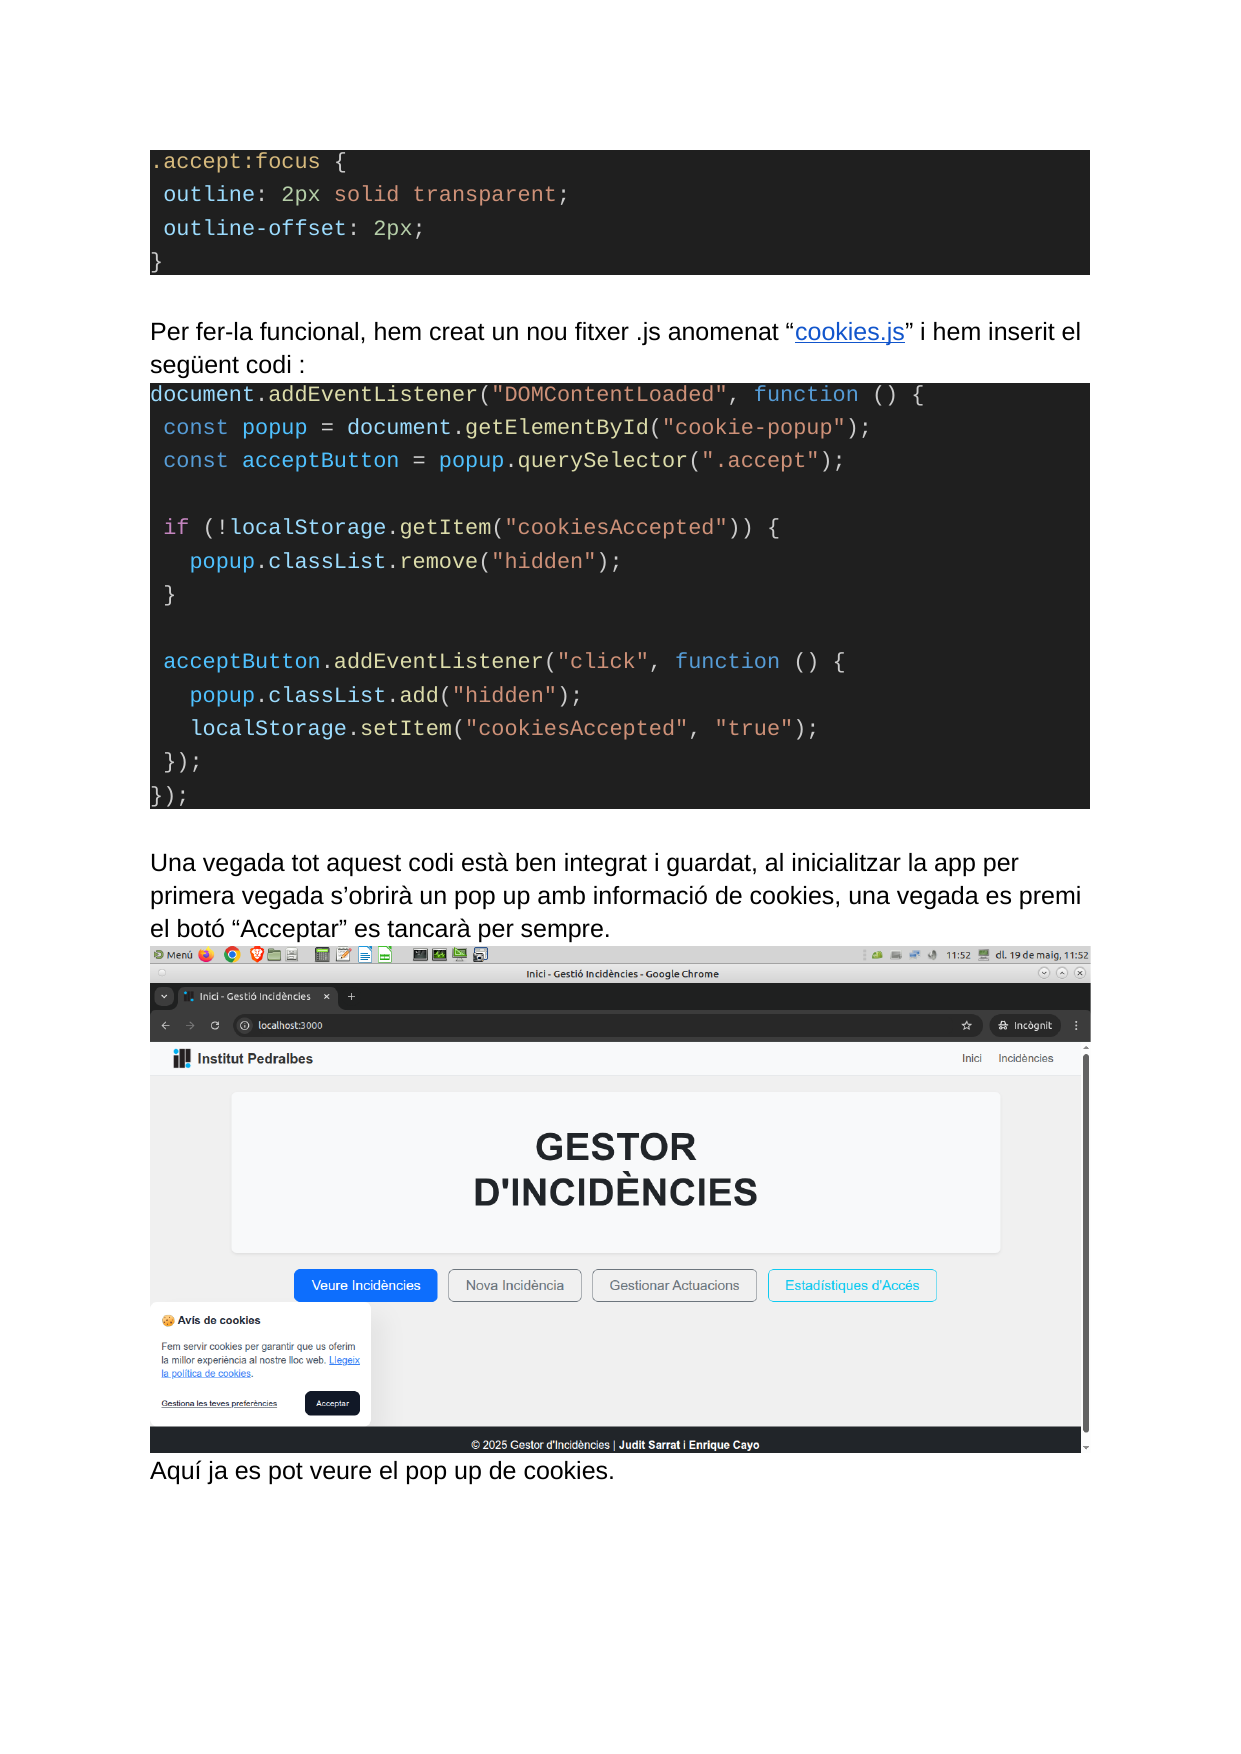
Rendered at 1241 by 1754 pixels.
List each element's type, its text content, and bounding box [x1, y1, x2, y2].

text popup.classList.add("hidden"); [150, 684, 1090, 708]
text outline-offset: 2px; [150, 217, 1090, 242]
text Per fer-la funcional, hem creat un nou fitxer .js anomenat “cookies.js” i hem inserit el següent codi : [150, 317, 1090, 378]
text acceptButton.addEventListener("click", function () { [150, 650, 1090, 675]
text popup.classList.remove("hidden"); [150, 550, 1090, 575]
text }); [150, 784, 1090, 809]
text } [150, 583, 1090, 608]
text localStorage.setItem("cookiesAccepted", "true"); [150, 717, 1090, 742]
picture [150, 946, 1091, 1453]
text const acceptButton = popup.querySelector(".accept"); [150, 450, 1090, 474]
text .accept:focus { [150, 150, 1090, 175]
text Aquí ja es pot veure el pop up de cookies. [150, 1456, 1090, 1485]
text document.addEventListener("DOMContentLoaded", function () { [150, 383, 1090, 408]
text } [150, 250, 1090, 275]
text const popup = document.getElementById("cookie-popup"); [150, 416, 1090, 441]
text Una vegada tot aquest codi està ben integrat i guardat, al inicialitzar la app per primera vegada s’obrirà un pop up amb informació de cookies, una vegada es premi el botó “Acceptar” es tancarà per sempre. [150, 848, 1090, 942]
text if (!localStorage.getItem("cookiesAccepted")) { [150, 517, 1090, 541]
text }); [150, 751, 1090, 775]
text outline: 2px solid transparent; [150, 183, 1090, 208]
